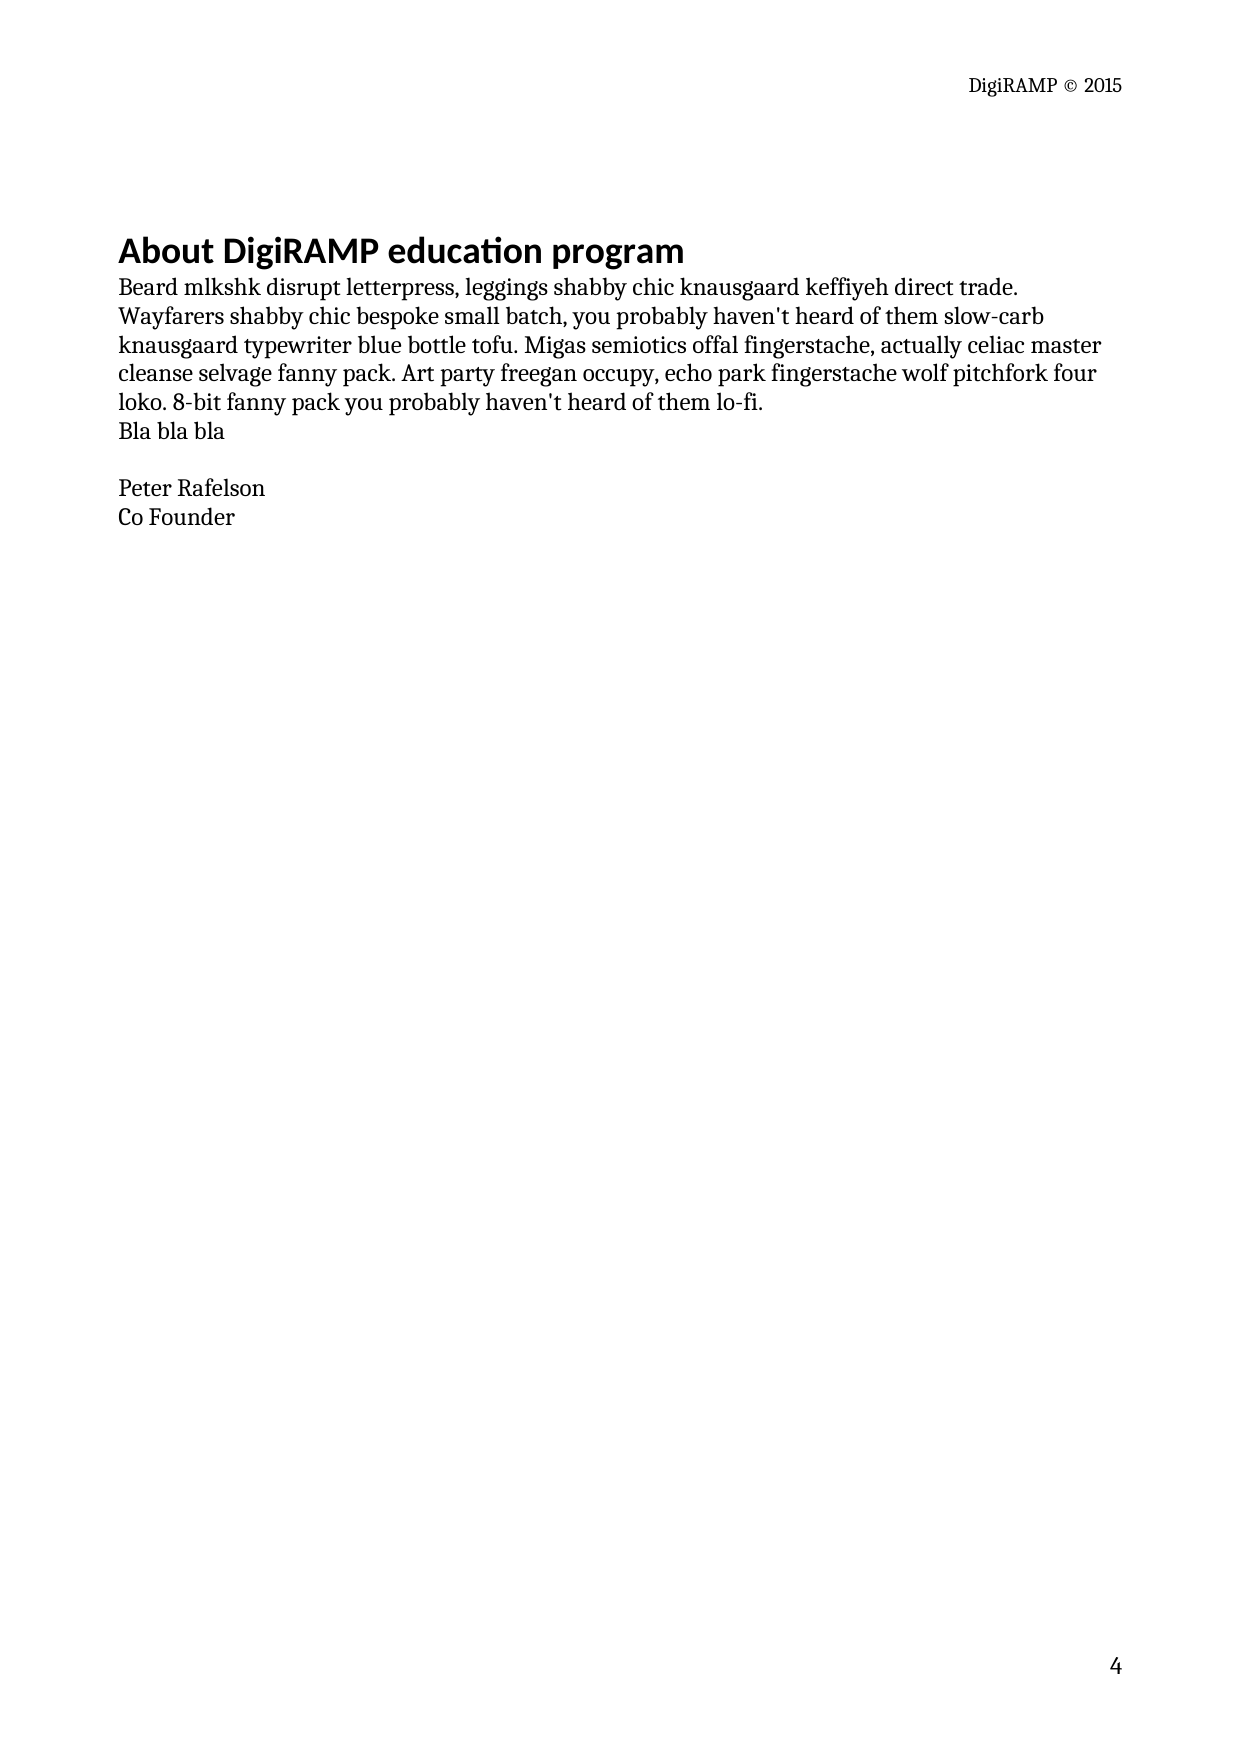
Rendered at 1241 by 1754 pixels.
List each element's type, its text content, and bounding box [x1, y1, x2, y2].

text Co Founder [118, 503, 1122, 532]
text Beard mlkshk disrupt letterpress, leggings shabby chic knausgaard keffiyeh direct trade. Wayfarers shabby chic bespoke small batch, you probably haven't heard of them slow-carb knausgaard typewriter blue bottle tofu. Migas semiotics offal fingerstache, actually celiac master cleanse selvage fanny pack. Art party freegan occupy, echo park fingerstache wolf pitchfork four loko. 8-bit fanny pack you probably haven't heard of them lo-fi. [118, 273, 1122, 417]
text Peter Rafelson [118, 474, 1122, 503]
text Bla bla bla [118, 417, 1122, 446]
subtitle About DigiRAMP education program [118, 227, 1122, 273]
